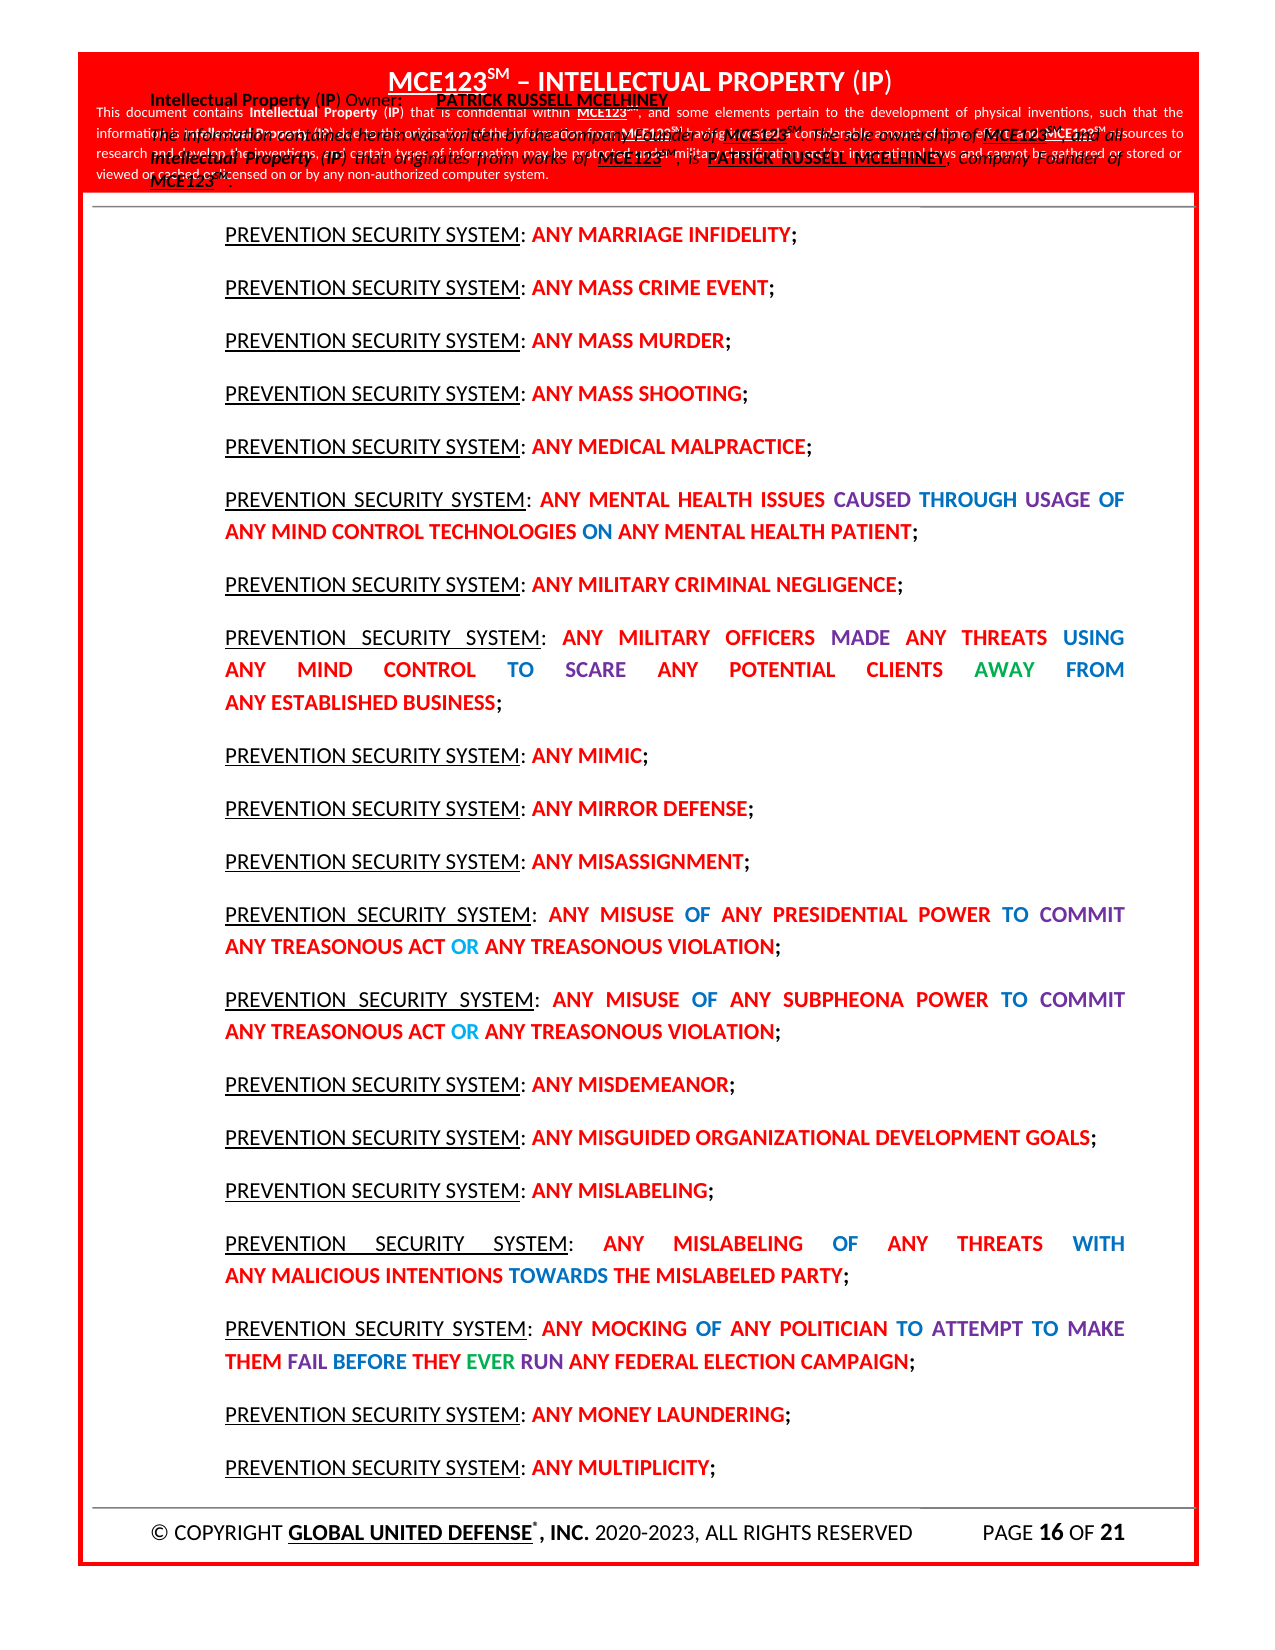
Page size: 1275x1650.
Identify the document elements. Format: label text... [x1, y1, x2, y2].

text PREVENTION SECURITY SYSTEM: ANY MASS CRIME EVENT; [187, 273, 1125, 301]
text PREVENTION SECURITY SYSTEM: ANY MISLABELING OF ANY THREATS WITH ANY MALICIOUS INTENTIONS TOWARDS THE MISLABELED PARTY; [225, 1229, 1125, 1289]
text PREVENTION SECURITY SYSTEM: ANY MASS MURDER; [187, 326, 1125, 354]
text PREVENTION SECURITY SYSTEM: ANY MENTAL HEALTH ISSUES CAUSED THROUGH USAGE OF ANY MIND CONTROL TECHNOLOGIES ON ANY MENTAL HEALTH PATIENT; [225, 485, 1125, 545]
text PREVENTION SECURITY SYSTEM: ANY MISASSIGNMENT; [187, 847, 1125, 875]
text PREVENTION SECURITY SYSTEM: ANY MILITARY CRIMINAL NEGLIGENCE; [187, 570, 1125, 598]
text PREVENTION SECURITY SYSTEM: ANY MIRROR DEFENSE; [187, 794, 1125, 822]
text PREVENTION SECURITY SYSTEM: ANY MONEY LAUNDERING; [225, 1400, 1125, 1428]
text PREVENTION SECURITY SYSTEM: ANY MIMIC; [187, 741, 1125, 769]
text PREVENTION SECURITY SYSTEM: ANY MOCKING OF ANY POLITICIAN TO ATTEMPT TO MAKE THEM FAIL BEFORE THEY EVER RUN ANY FEDERAL ELECTION CAMPAIGN; [225, 1314, 1125, 1375]
text PREVENTION SECURITY SYSTEM: ANY MILITARY OFFICERS MADE ANY THREATS USING ANY MIND CONTROL TO SCARE ANY POTENTIAL CLIENTS AWAY FROM ANY ESTABLISHED BUSINESS; [225, 623, 1125, 716]
text PREVENTION SECURITY SYSTEM: ANY MASS SHOOTING; [187, 379, 1125, 407]
text PREVENTION SECURITY SYSTEM: ANY MULTIPLICITY; [187, 1453, 1125, 1481]
text PREVENTION SECURITY SYSTEM: ANY MISUSE OF ANY SUBPHEONA POWER TO COMMIT ANY TREASONOUS ACT OR ANY TREASONOUS VIOLATION; [225, 985, 1125, 1045]
text PREVENTION SECURITY SYSTEM: ANY MARRIAGE INFIDELITY; [187, 220, 1125, 248]
text PREVENTION SECURITY SYSTEM: ANY MISDEMEANOR; [187, 1070, 1125, 1098]
text PREVENTION SECURITY SYSTEM: ANY MISUSE OF ANY PRESIDENTIAL POWER TO COMMIT ANY TREASONOUS ACT OR ANY TREASONOUS VIOLATION; [225, 900, 1125, 960]
text PREVENTION SECURITY SYSTEM: ANY MISGUIDED ORGANIZATIONAL DEVELOPMENT GOALS; [187, 1123, 1125, 1151]
text PREVENTION SECURITY SYSTEM: ANY MISLABELING; [187, 1176, 1125, 1204]
text PREVENTION SECURITY SYSTEM: ANY MEDICAL MALPRACTICE; [187, 432, 1125, 460]
